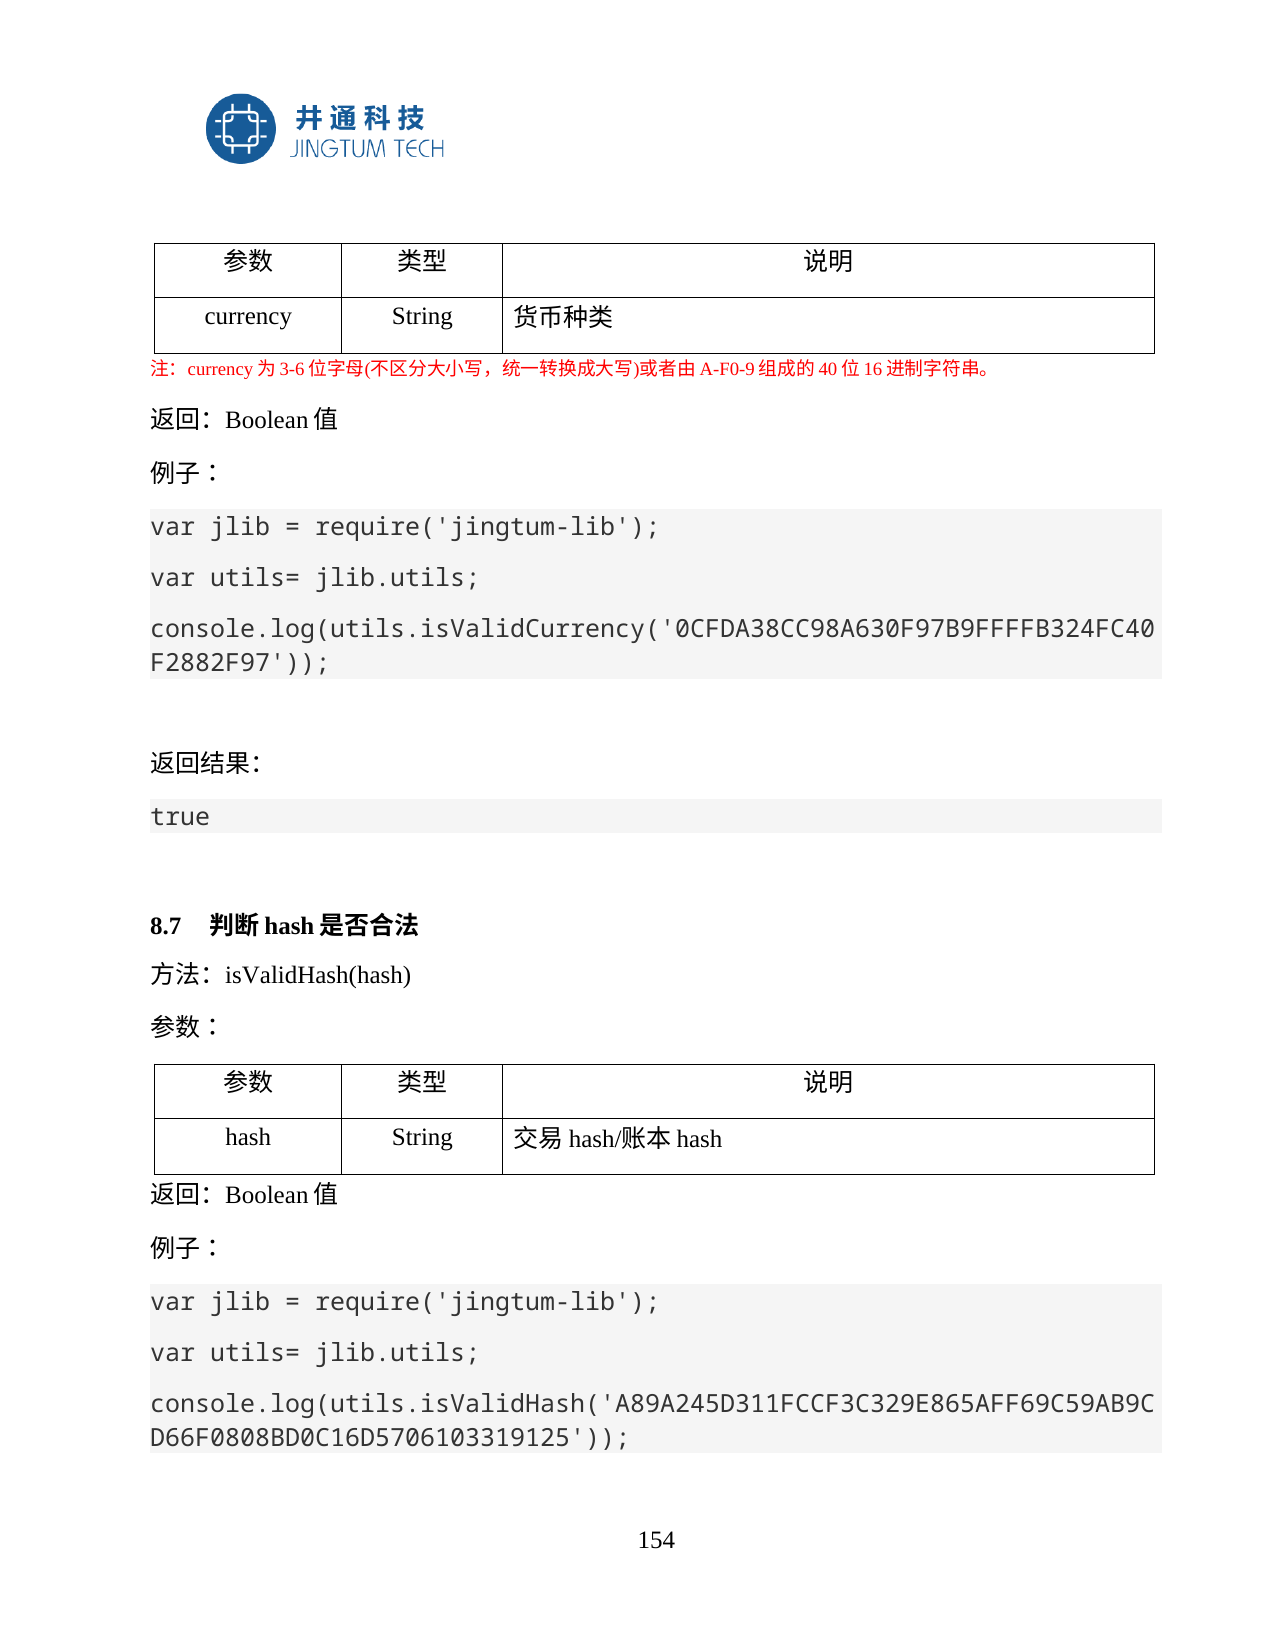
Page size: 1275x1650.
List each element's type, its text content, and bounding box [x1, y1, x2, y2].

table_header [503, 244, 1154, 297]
text 例子： [150, 1231, 1162, 1264]
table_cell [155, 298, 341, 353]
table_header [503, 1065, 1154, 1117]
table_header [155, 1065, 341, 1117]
text console.log(utils.isValidHash('A89A245D311FCCF3C329E865AFF69C59AB9CD66F0808BD0C16D5706103319125')); [150, 1385, 1162, 1453]
picture [180, 71, 463, 186]
text true [150, 799, 1162, 833]
text var utils= jlib.utils; [150, 1335, 1162, 1369]
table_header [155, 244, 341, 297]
text 注：currency为3-6位字母(不区分大小写，统一转换成大写)或者由A-F0-9组成的40位16进制字符串。 [150, 354, 1162, 381]
text var utils= jlib.utils; [150, 560, 1162, 594]
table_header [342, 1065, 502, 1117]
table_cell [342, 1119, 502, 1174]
text 返回结果： [150, 743, 1162, 779]
text 返回：Boolean值 [150, 400, 1162, 436]
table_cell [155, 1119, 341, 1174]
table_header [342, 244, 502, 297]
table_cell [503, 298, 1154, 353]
text 例子： [150, 456, 1162, 490]
text var jlib = require('jingtum-lib'); [150, 1284, 1162, 1318]
text 返回：Boolean值 [150, 1175, 1162, 1211]
text console.log(utils.isValidCurrency('0CFDA38CC98A630F97B9FFFFB324FC40F2882F97')); [150, 611, 1162, 679]
text 参数： [150, 1010, 1162, 1044]
text var jlib = require('jingtum-lib'); [150, 509, 1162, 543]
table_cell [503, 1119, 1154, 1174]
text 方法：isValidHash(hash) [150, 954, 1162, 991]
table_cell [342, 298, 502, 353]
subtitle 判断hash是否合法 [150, 906, 1162, 942]
